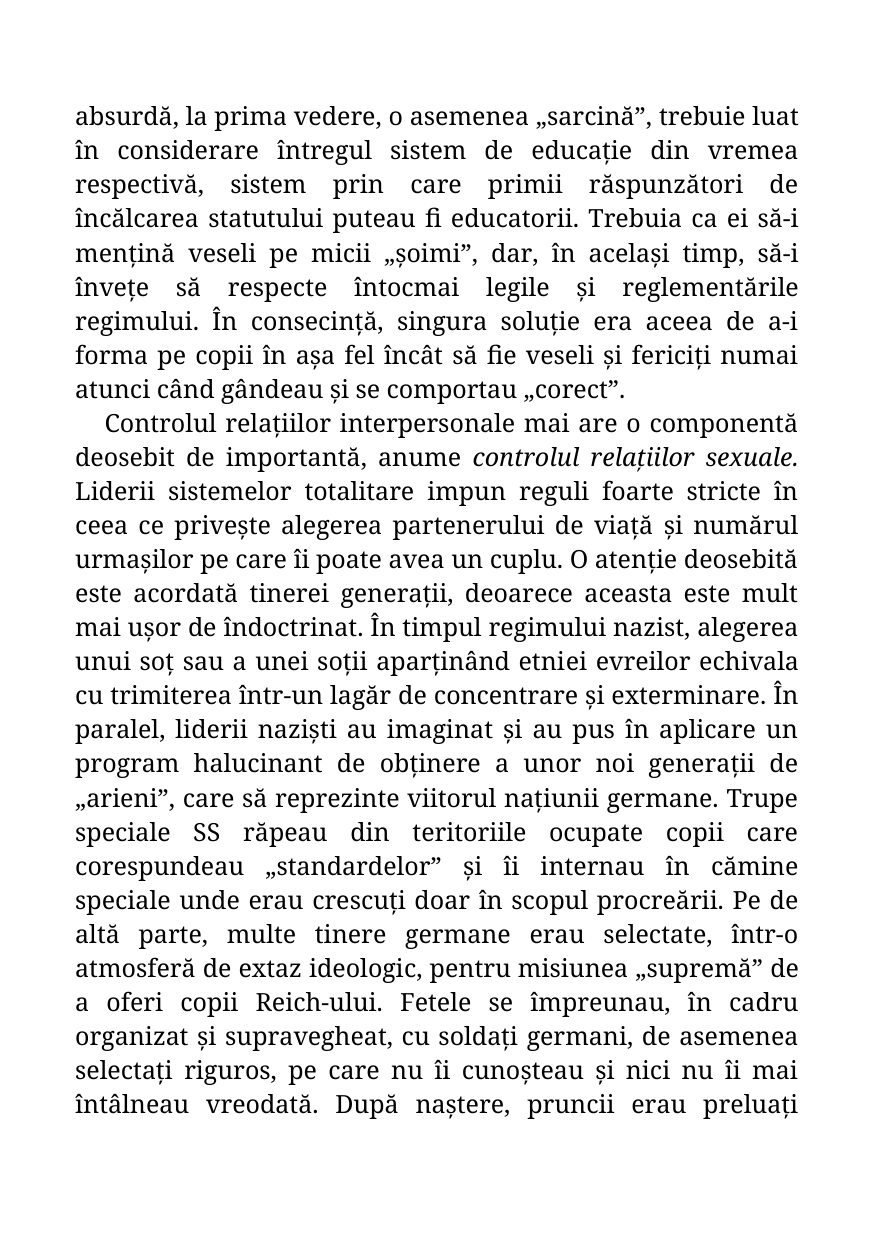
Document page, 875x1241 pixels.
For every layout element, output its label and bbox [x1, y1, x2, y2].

text [75, 406, 799, 1121]
text [75, 99, 799, 406]
